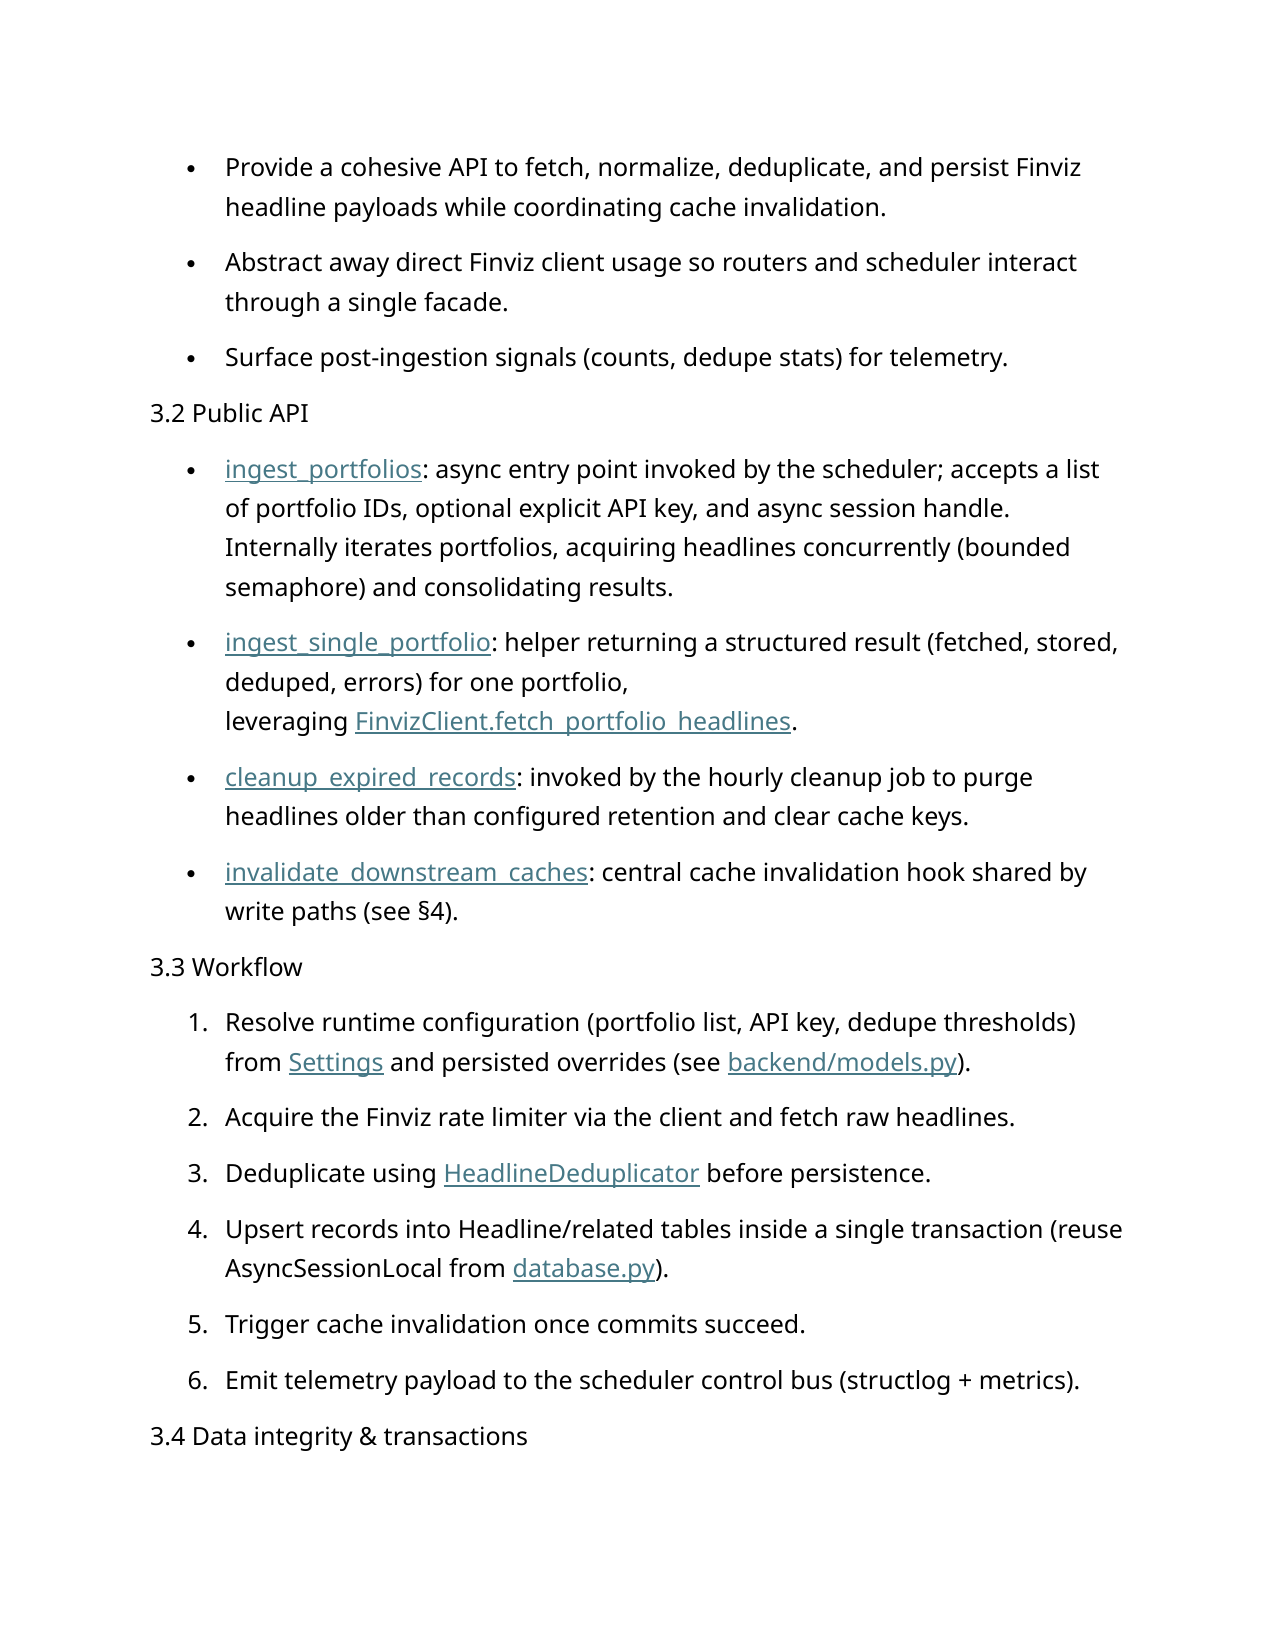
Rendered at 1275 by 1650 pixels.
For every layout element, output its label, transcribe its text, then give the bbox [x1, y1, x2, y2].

list Surface post-ingestion signals (counts, dedupe stats) for telemetry. [187, 340, 1125, 374]
list invalidate_downstream_caches: central cache invalidation hook shared by write paths (see §4). [187, 854, 1125, 927]
list Acquire the Finviz rate limiter via the client and fetch raw headlines. [187, 1100, 1125, 1134]
list ingest_portfolios: async entry point invoked by the scheduler; accepts a list of portfolio IDs, optional explicit API key, and async session handle. Internally iterates portfolios, acquiring headlines concurrently (bounded semaphore) and consolidating results. [187, 452, 1125, 603]
list Emit telemetry payload to the scheduler control bus (structlog + metrics). [187, 1362, 1125, 1397]
list ingest_single_portfolio: helper returning a structured result (fetched, stored, deduped, errors) for one portfolio, leveraging FinvizClient.fetch_portfolio_headlines. [187, 625, 1125, 737]
list cleanup_expired_records: invoked by the hourly cleanup job to purge headlines older than configured retention and clear cache keys. [187, 759, 1125, 832]
list Deduplicate using HeadlineDeduplicator before persistence. [187, 1156, 1125, 1190]
text 3.2 Public API [150, 396, 1125, 430]
text 3.4 Data integrity & transactions [150, 1418, 1125, 1452]
text 3.3 Workflow [150, 949, 1125, 983]
list Trigger cache invalidation once commits succeed. [187, 1307, 1125, 1341]
list Upsert records into Headline/related tables inside a single transaction (reuse AsyncSessionLocal from database.py). [187, 1212, 1125, 1285]
list Resolve runtime configuration (portfolio list, API key, dedupe thresholds) from Settings and persisted overrides (see backend/models.py). [187, 1005, 1125, 1078]
list Provide a cohesive API to fetch, normalize, deduplicate, and persist Finviz headline payloads while coordinating cache invalidation. [187, 150, 1125, 223]
list Abstract away direct Finviz client usage so routers and scheduler interact through a single facade. [187, 245, 1125, 318]
